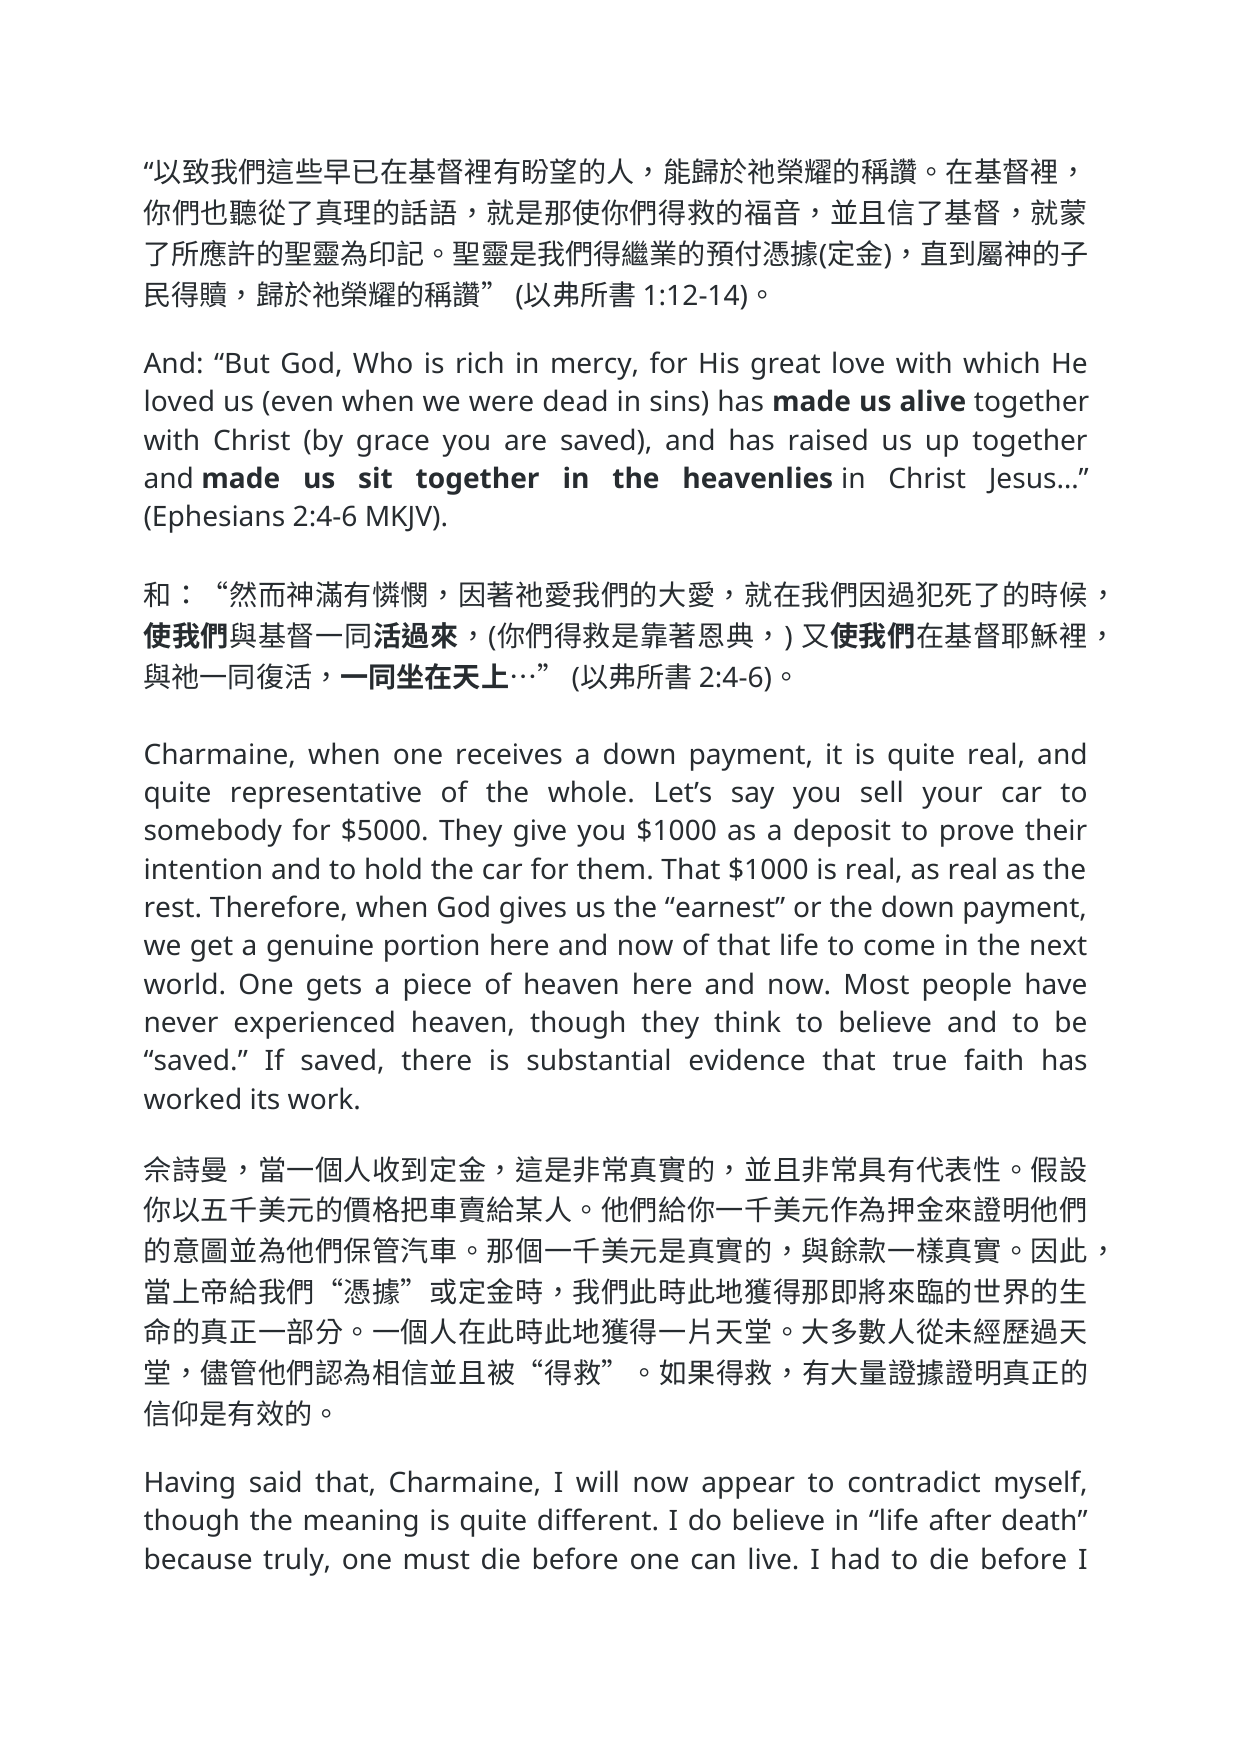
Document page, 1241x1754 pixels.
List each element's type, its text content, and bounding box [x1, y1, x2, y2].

text “以致我們這些早已在基督裡有盼望的人，能歸於祂榮耀的稱讚。在基督裡，你們也聽從了真理的話語，就是那使你們得救的福音，並且信了基督，就蒙了所應許的聖靈為印記。聖靈是我們得繼業的預付憑據(定金)，直到屬神的子民得贖，歸於祂榮耀的稱讚” (以弗所書 1:12-14)。 [143, 150, 1089, 313]
text Charmaine, when one receives a down payment, it is quite real, and quite representative of the whole. Let’s say you sell your car to somebody for $5000. They give you $1000 as a deposit to prove their intention and to hold the car for them. That $1000 is real, as real as the rest. Therefore, when God gives us the “earnest” or the down payment, we get a genuine portion here and now of that life to come in the next world. One gets a piece of heaven here and now. Most people have never experienced heaven, though they think to believe and to be “saved.” If saved, there is substantial evidence that true faith has worked its work. [143, 734, 1089, 1117]
text 佘詩曼，當一個人收到定金，這是非常真實的，並且非常具有代表性。假設你以五千美元的價格把車賣給某人。他們給你一千美元作為押金來證明他們的意圖並為他們保管汽車。那個一千美元是真實的，與餘款一樣真實。因此，當上帝給我們“憑據”或定金時，我們此時此地獲得那即將來臨的世界的生命的真正一部分。一個人在此時此地獲得一片天堂。大多數人從未經歷過天堂，儘管他們認為相信並且被“得救”。如果得救，有大量證據證明真正的信仰是有效的。 [143, 1147, 1089, 1432]
text And: “But God, Who is rich in mercy, for His great love with which He loved us (even when we were dead in sins) has made us alive together with Christ (by grace you are saved), and has raised us up together and made us sit together in the heavenlies in Christ Jesus…” (Ephesians 2:4-6 MKJV). [143, 343, 1089, 535]
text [143, 1462, 1089, 1577]
text 和：“然而神滿有憐憫，因著祂愛我們的大愛，就在我們因過犯死了的時候，使我們與基督一同活過來，(你們得救是靠著恩典，) 又使我們在基督耶穌裡，與祂一同復活，一同坐在天上…” (以弗所書 2:4-6)。 [143, 573, 1089, 696]
